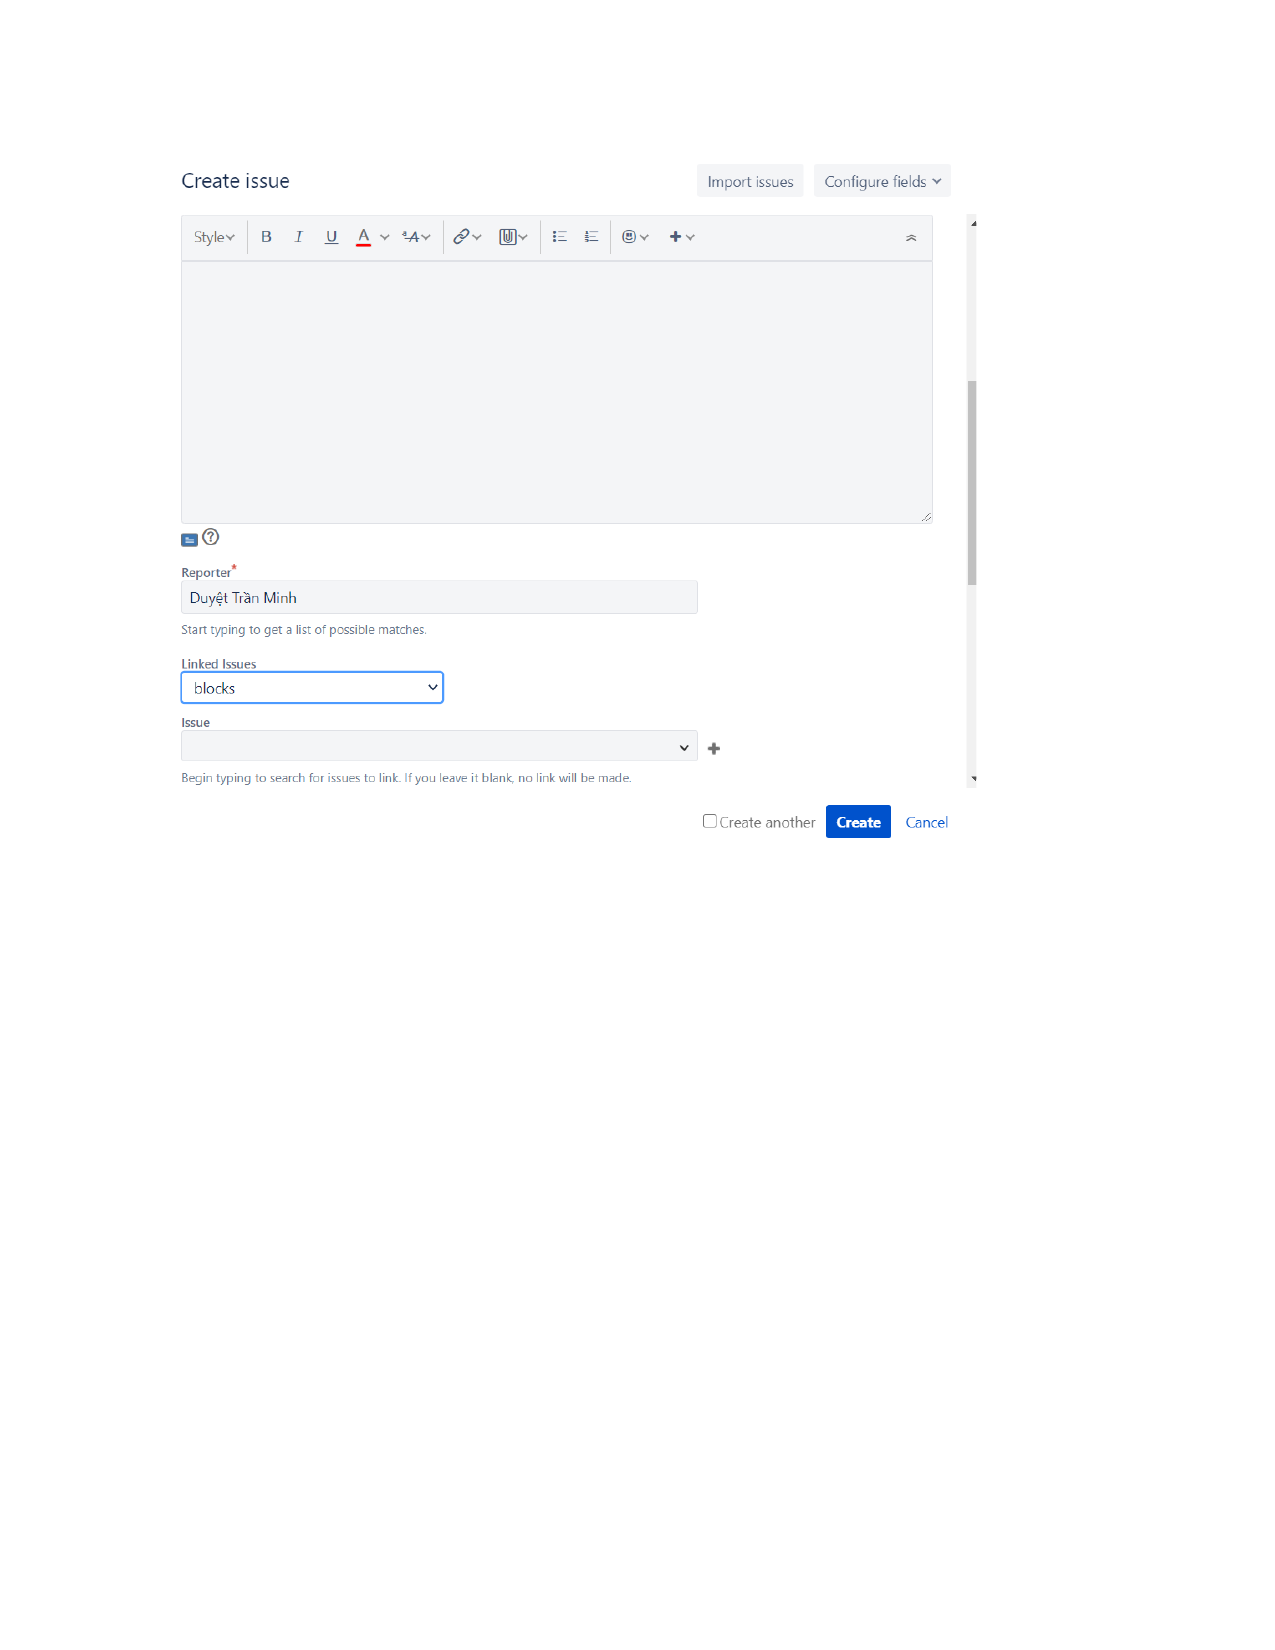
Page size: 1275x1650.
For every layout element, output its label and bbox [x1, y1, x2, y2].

picture [150, 150, 977, 848]
